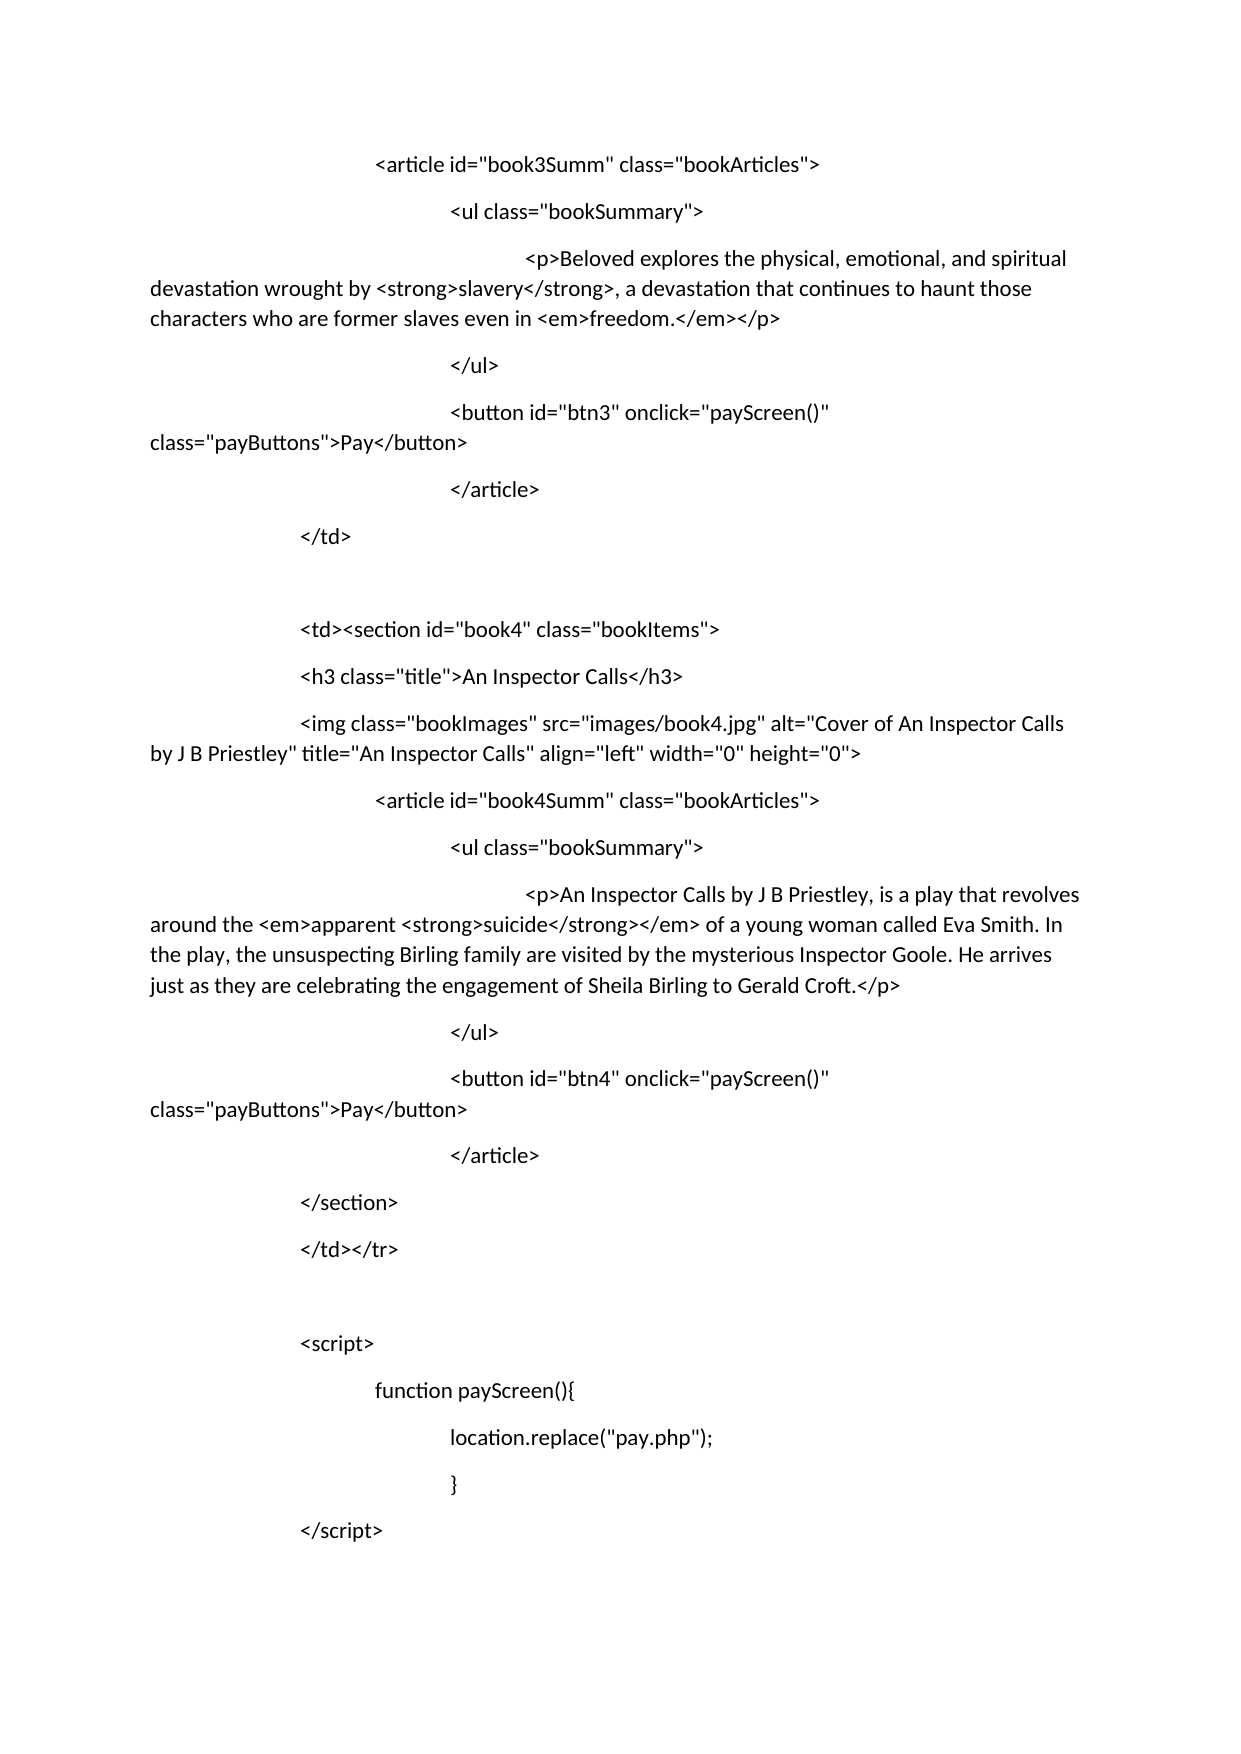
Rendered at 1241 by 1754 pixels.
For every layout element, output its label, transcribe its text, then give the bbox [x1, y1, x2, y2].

text <article id="book3Summ" class="bookArticles"> [150, 150, 1090, 178]
text </ul> [150, 1018, 1090, 1046]
text </article> [150, 1142, 1090, 1170]
text </td> [150, 522, 1090, 550]
text </td></tr> [150, 1235, 1090, 1263]
text <td><section id="book4" class="bookItems"> [150, 616, 1090, 644]
text <article id="book4Summ" class="bookArticles"> [150, 786, 1090, 814]
text </ul> [150, 351, 1090, 379]
text <p>Beloved explores the physical, emotional, and spiritual devastation wrought by <strong>slavery</strong>, a devastation that continues to haunt those characters who are former slaves even in <em>freedom.</em></p> [150, 244, 1090, 332]
text </article> [150, 475, 1090, 503]
text <ul class="bookSummary"> [150, 197, 1090, 225]
text <p>An Inspector Calls by J B Priestley, is a play that revolves around the <em>apparent <strong>suicide</strong></em> of a young woman called Eva Smith. In the play, the unsuspecting Birling family are visited by the mysterious Inspector Goole. He arrives just as they are celebrating the engagement of Sheila Birling to Gerald Croft.</p> [150, 880, 1090, 999]
text </section> [150, 1188, 1090, 1217]
text } [150, 1470, 1090, 1498]
text <button id="btn4" onclick="payScreen()" class="payButtons">Pay</button> [150, 1064, 1090, 1123]
text </script> [150, 1517, 1090, 1545]
text function payScreen(){ [150, 1376, 1090, 1404]
text <h3 class="title">An Inspector Calls</h3> [150, 662, 1090, 691]
text location.replace("pay.php"); [150, 1423, 1090, 1451]
text <button id="btn3" onclick="payScreen()" class="payButtons">Pay</button> [150, 398, 1090, 456]
text <img class="bookImages" src="images/book4.jpg" alt="Cover of An Inspector Calls by J B Priestley" title="An Inspector Calls" align="left" width="0" height="0"> [150, 709, 1090, 768]
text <ul class="bookSummary"> [150, 833, 1090, 861]
text <script> [150, 1329, 1090, 1357]
